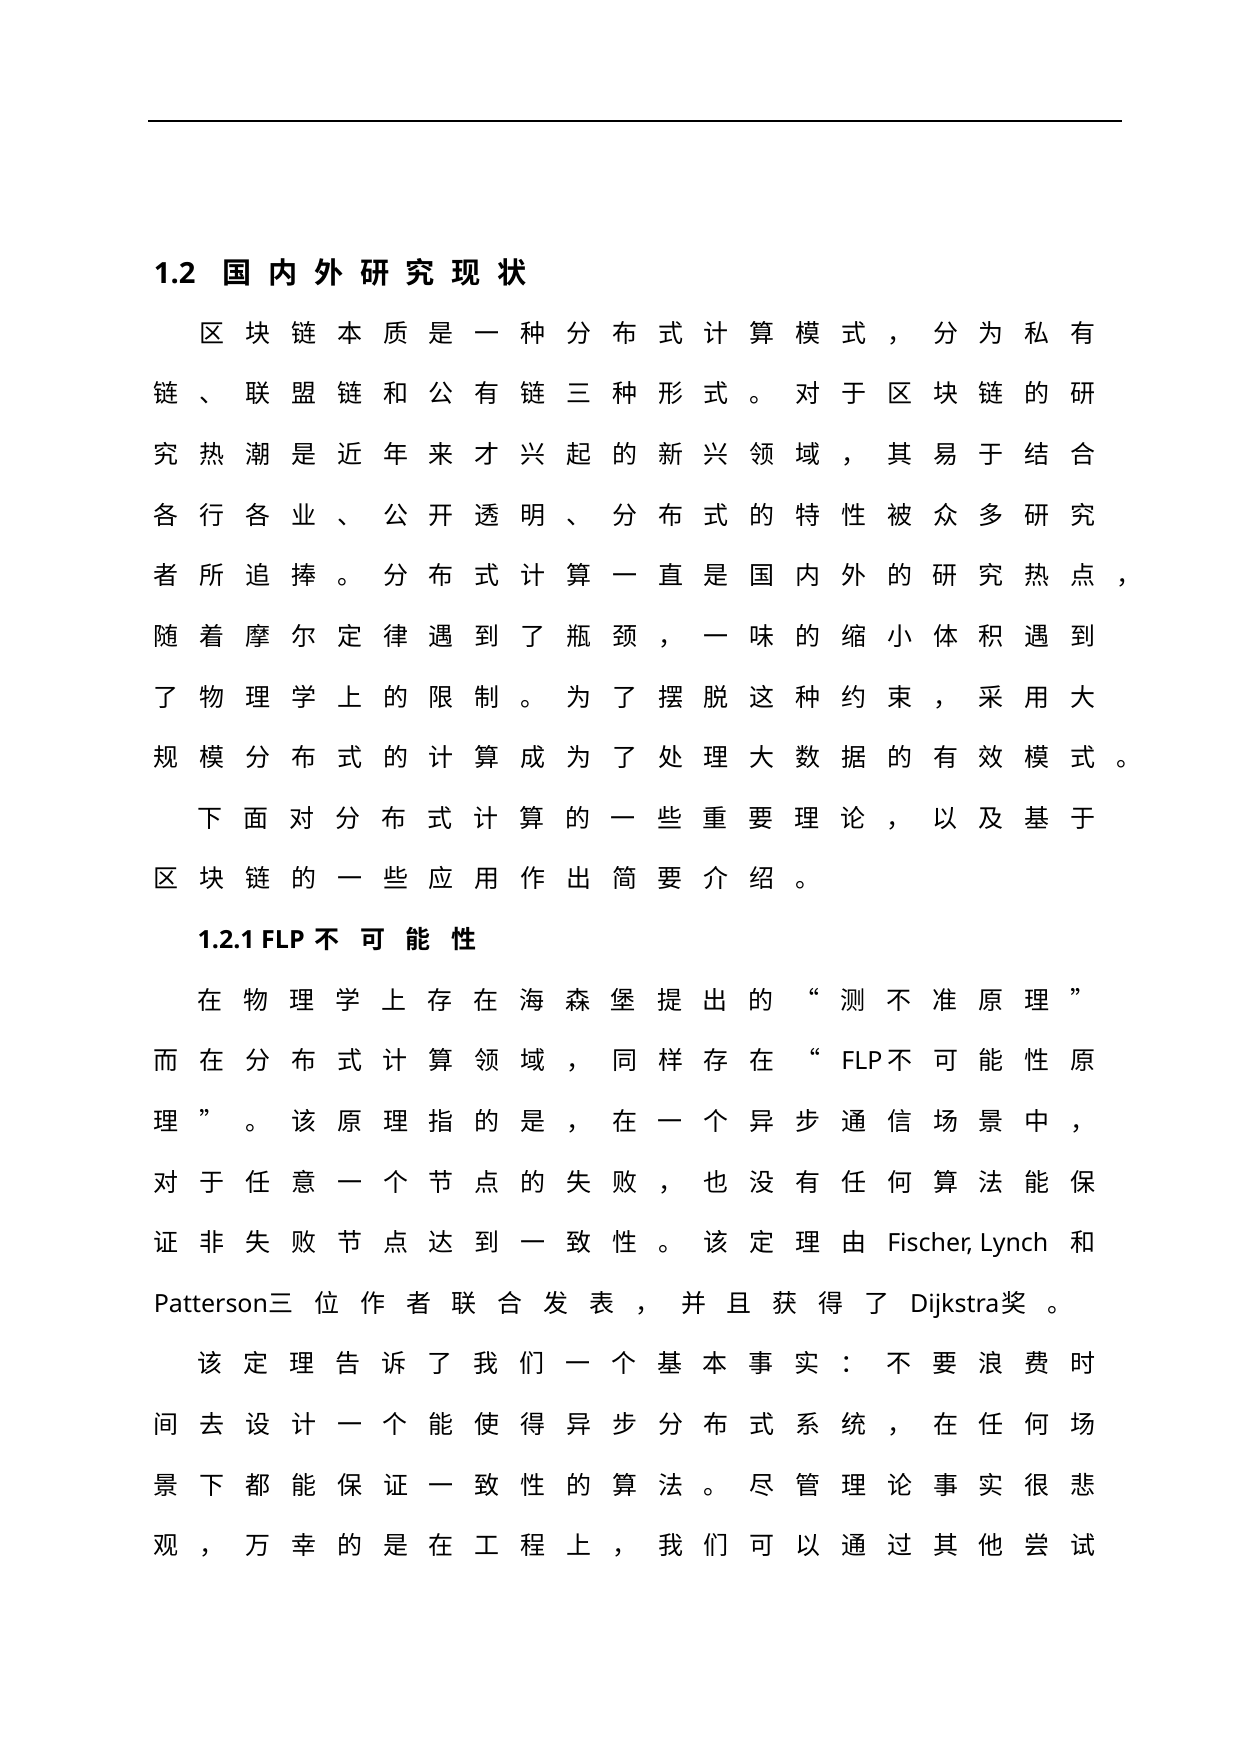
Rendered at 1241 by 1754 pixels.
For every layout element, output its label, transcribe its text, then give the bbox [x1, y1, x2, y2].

text 1.2.1 FLP不可能性 [154, 907, 1116, 968]
text 在物理学上存在海森堡提出的“测不准原理”，而在分布式计算领域，同样存在“FLP不可能性原理”。该原理指的是，在一个异步通信场景中，对于任意一个节点的失败，也没有任何算法能保证非失败节点达到一致性。该定理由Fischer, Lynch 和 Patterson三位作者联合发表，并且获得了Dijkstra奖。 [154, 968, 1116, 1332]
subtitle 1.2 国内外研究现状 [154, 240, 1116, 301]
text 下面对分布式计算的一些重要理论，以及基于区块链的一些应用作出简要介绍。 [154, 786, 1116, 907]
text 区块链本质是一种分布式计算模式，分为私有链、联盟链和公有链三种形式。对于区块链的研究热潮是近年来才兴起的新兴领域，其易于结合各行各业、公开透明、分布式的特性被众多研究者所追捧。分布式计算一直是国内外的研究热点，随着摩尔定律遇到了瓶颈，一味的缩小体积遇到了物理学上的限制。为了摆脱这种约束，采用大规模分布式的计算成为了处理大数据的有效模式。 [154, 301, 1116, 786]
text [154, 1332, 1116, 1574]
